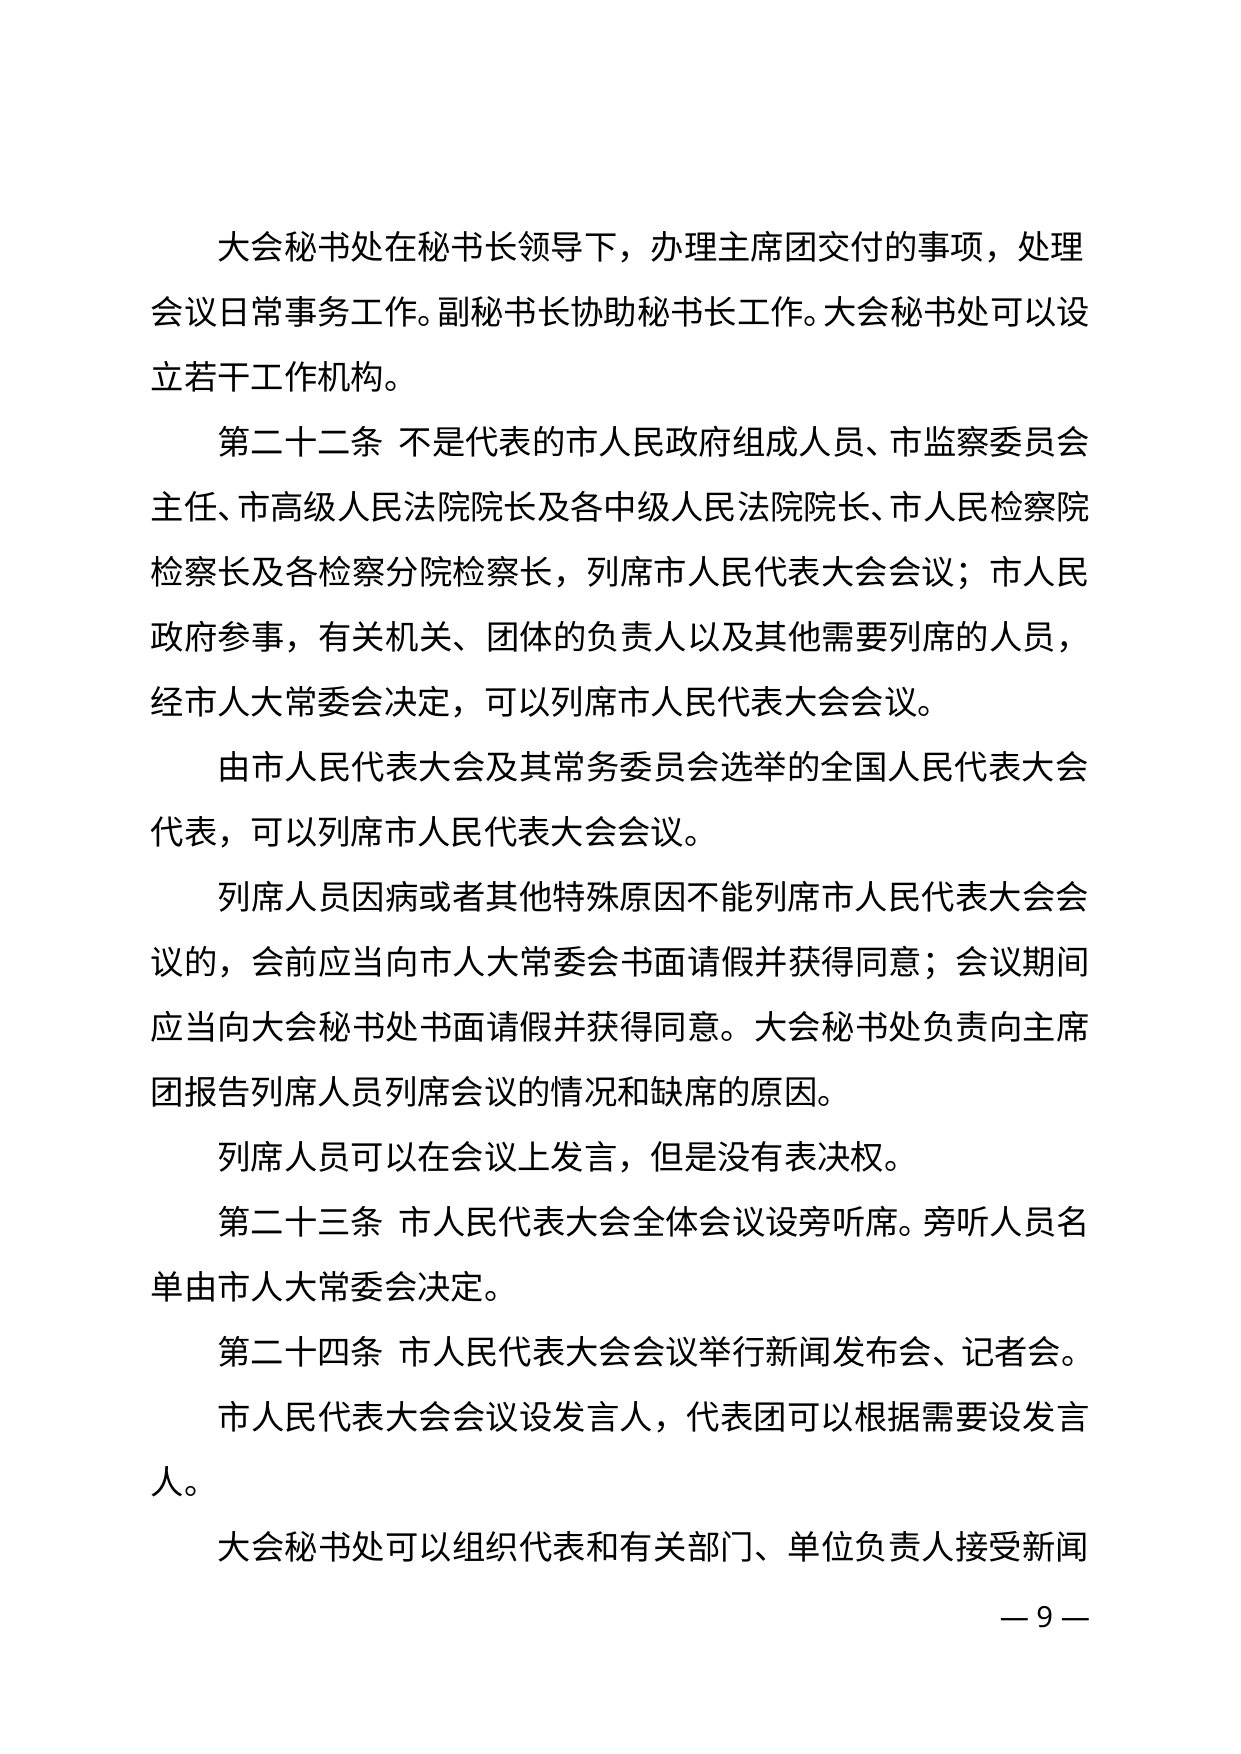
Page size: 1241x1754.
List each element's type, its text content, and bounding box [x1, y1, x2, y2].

text 由市人民代表大会及其常务委员会选举的全国人民代表大会代表，可以列席市人民代表大会会议。 [151, 732, 1089, 862]
text 第二十四条 市人民代表大会会议举行新闻发布会、记者会。 [151, 1317, 1089, 1382]
text 市人民代表大会会议设发言人，代表团可以根据需要设发言人。 [151, 1382, 1089, 1512]
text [151, 1512, 1089, 1577]
text 第二十二条 不是代表的市人民政府组成人员、市监察委员会主任、市高级人民法院院长及各中级人民法院院长、市人民检察院检察长及各检察分院检察长，列席市人民代表大会会议；市人民政府参事，有关机关、团体的负责人以及其他需要列席的人员，经市人大常委会决定，可以列席市人民代表大会会议。 [151, 407, 1089, 732]
text 列席人员因病或者其他特殊原因不能列席市人民代表大会会议的，会前应当向市人大常委会书面请假并获得同意；会议期间应当向大会秘书处书面请假并获得同意。大会秘书处负责向主席团报告列席人员列席会议的情况和缺席的原因。 [151, 862, 1089, 1122]
text 列席人员可以在会议上发言，但是没有表决权。 [151, 1122, 1089, 1187]
text 第二十三条 市人民代表大会全体会议设旁听席。旁听人员名单由市人大常委会决定。 [151, 1187, 1089, 1317]
text 大会秘书处在秘书长领导下，办理主席团交付的事项，处理会议日常事务工作。副秘书长协助秘书长工作。大会秘书处可以设立若干工作机构。 [151, 212, 1089, 407]
